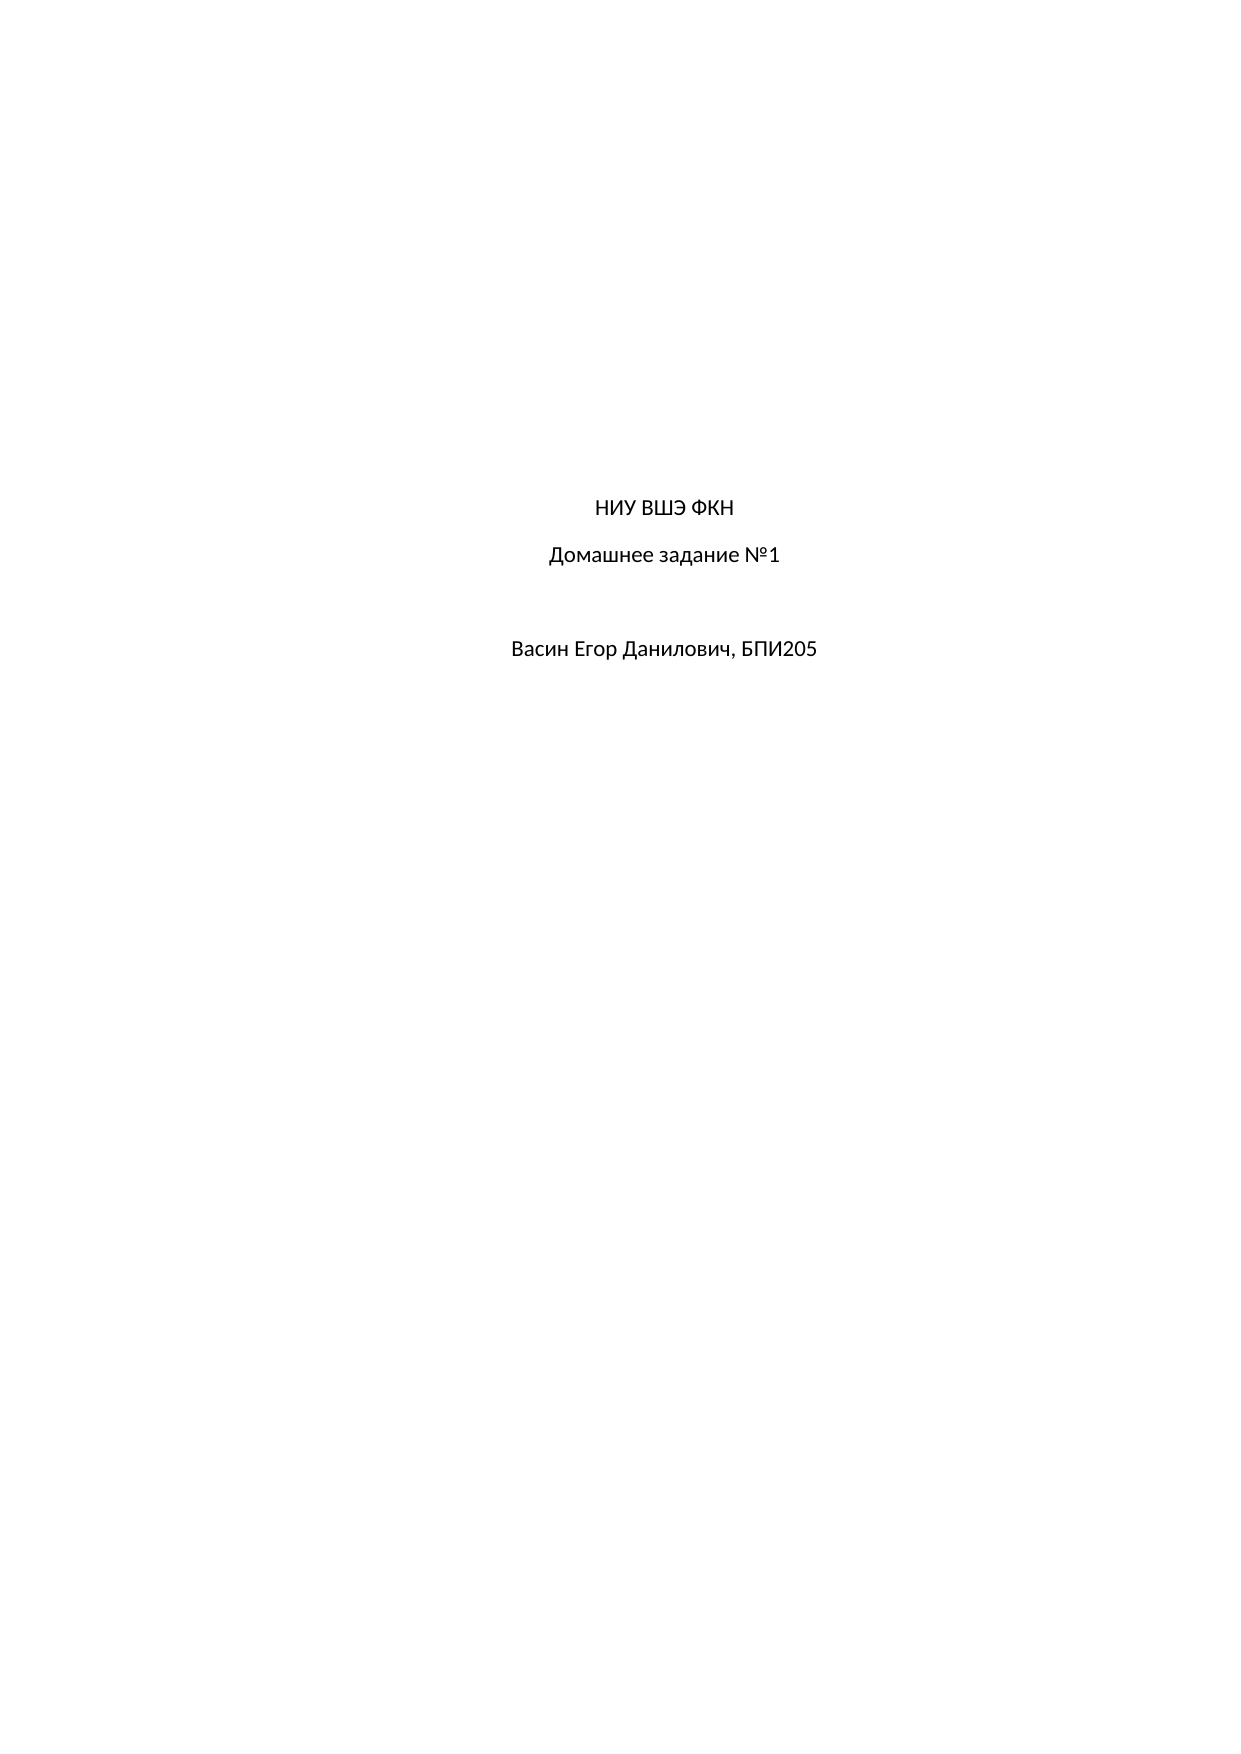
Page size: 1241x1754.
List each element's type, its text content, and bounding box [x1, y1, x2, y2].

text НИУ ВШЭ ФКН [177, 493, 1152, 521]
text Васин Егор Данилович, БПИ205 [177, 634, 1152, 662]
text Домашнее задание №1 [177, 540, 1152, 568]
